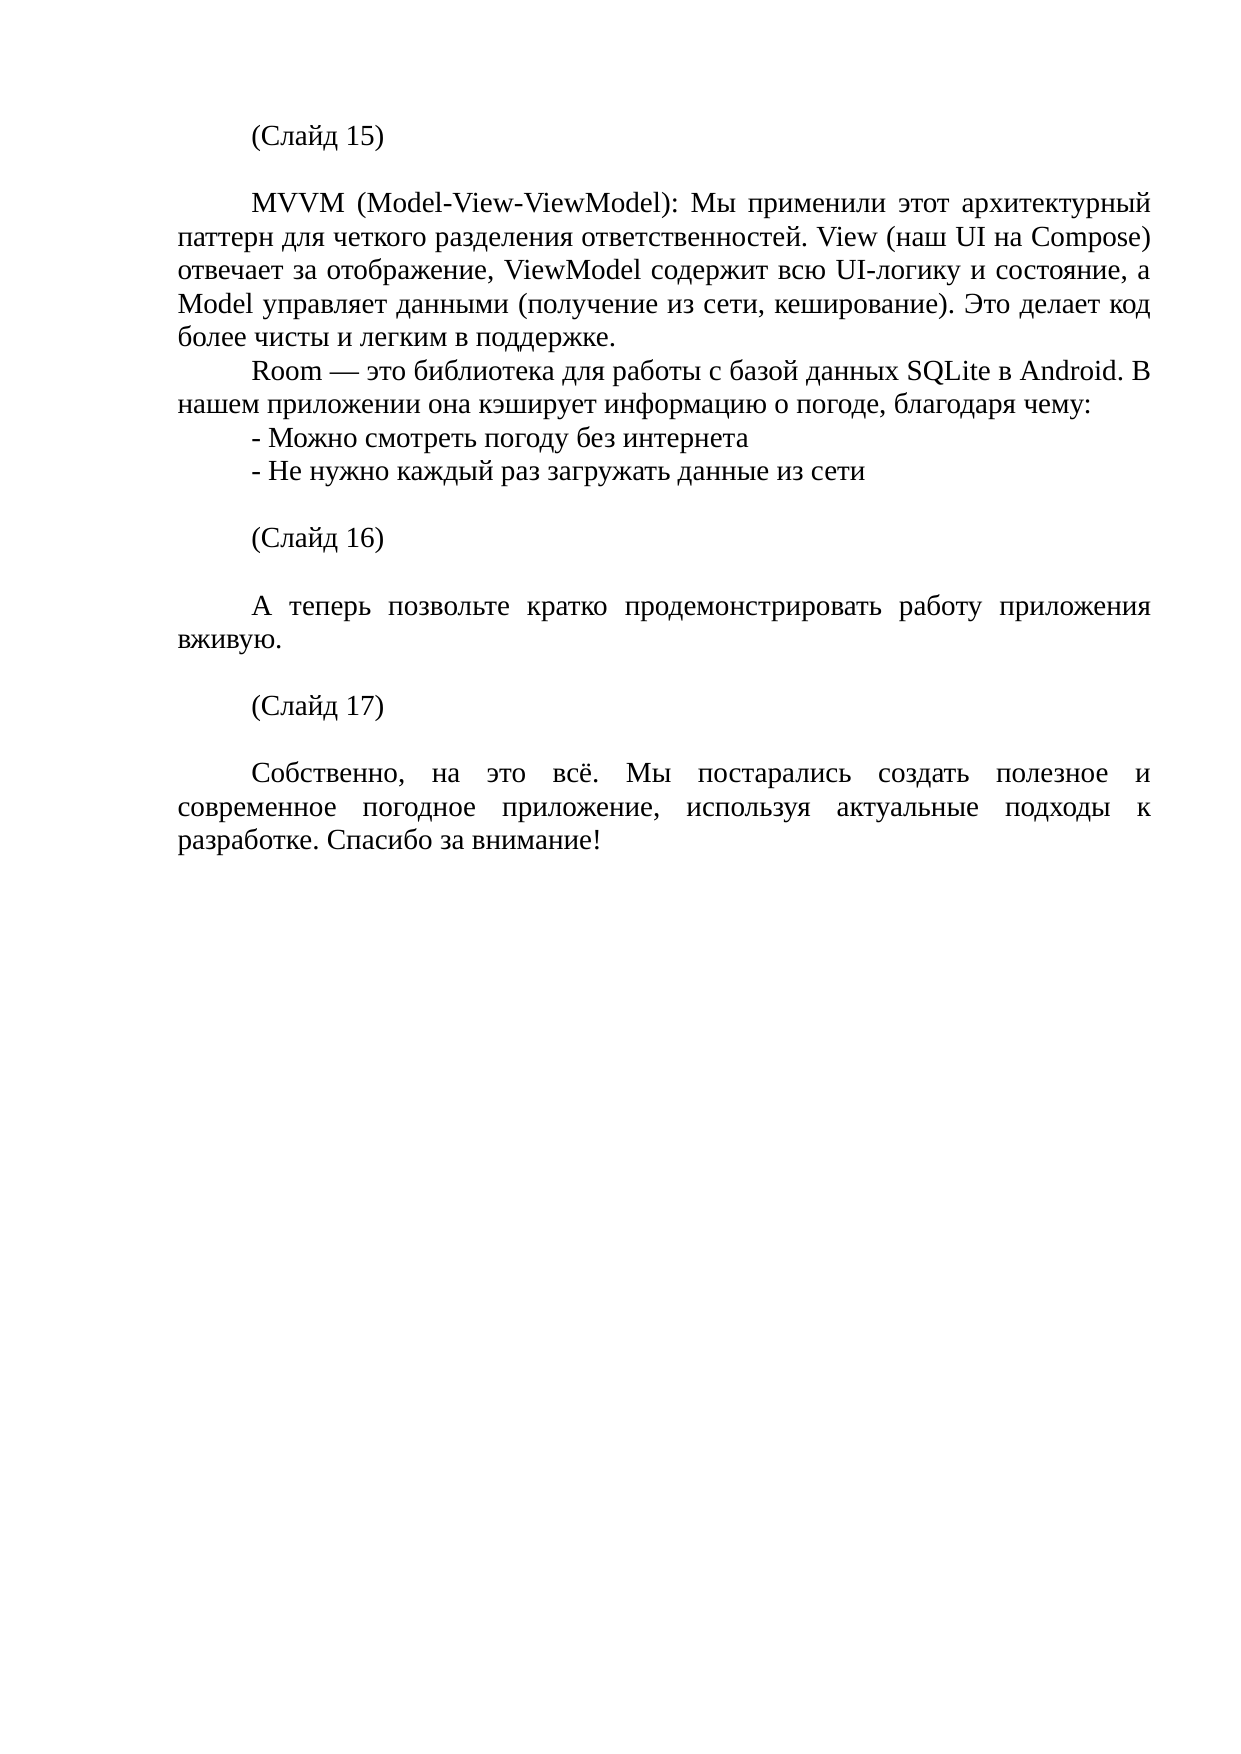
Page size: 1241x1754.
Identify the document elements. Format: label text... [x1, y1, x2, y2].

text - Можно смотреть погоду без интернета [177, 420, 1152, 453]
text (Слайд 17) [177, 688, 1152, 722]
text Room — это библиотека для работы с базой данных SQLite в Android. В нашем приложении она кэширует информацию о погоде, благодаря чему: [177, 353, 1152, 420]
text (Слайд 16) [177, 521, 1152, 554]
text (Слайд 15) [177, 118, 1152, 152]
text А теперь позвольте кратко продемонстрировать работу приложения вживую. [177, 588, 1152, 655]
text - Не нужно каждый раз загружать данные из сети [177, 453, 1152, 487]
text MVVM (Model-View-ViewModel): Мы применили этот архитектурный паттерн для четкого разделения ответственностей. View (наш UI на Compose) отвечает за отображение, ViewModel содержит всю UI-логику и состояние, а Model управляет данными (получение из сети, кеширование). Это делает код более чисты и легким в поддержке. [177, 185, 1152, 353]
text Собственно, на это всё. Мы постарались создать полезное и современное погодное приложение, используя актуальные подходы к разработке. Спасибо за внимание! [177, 755, 1152, 856]
